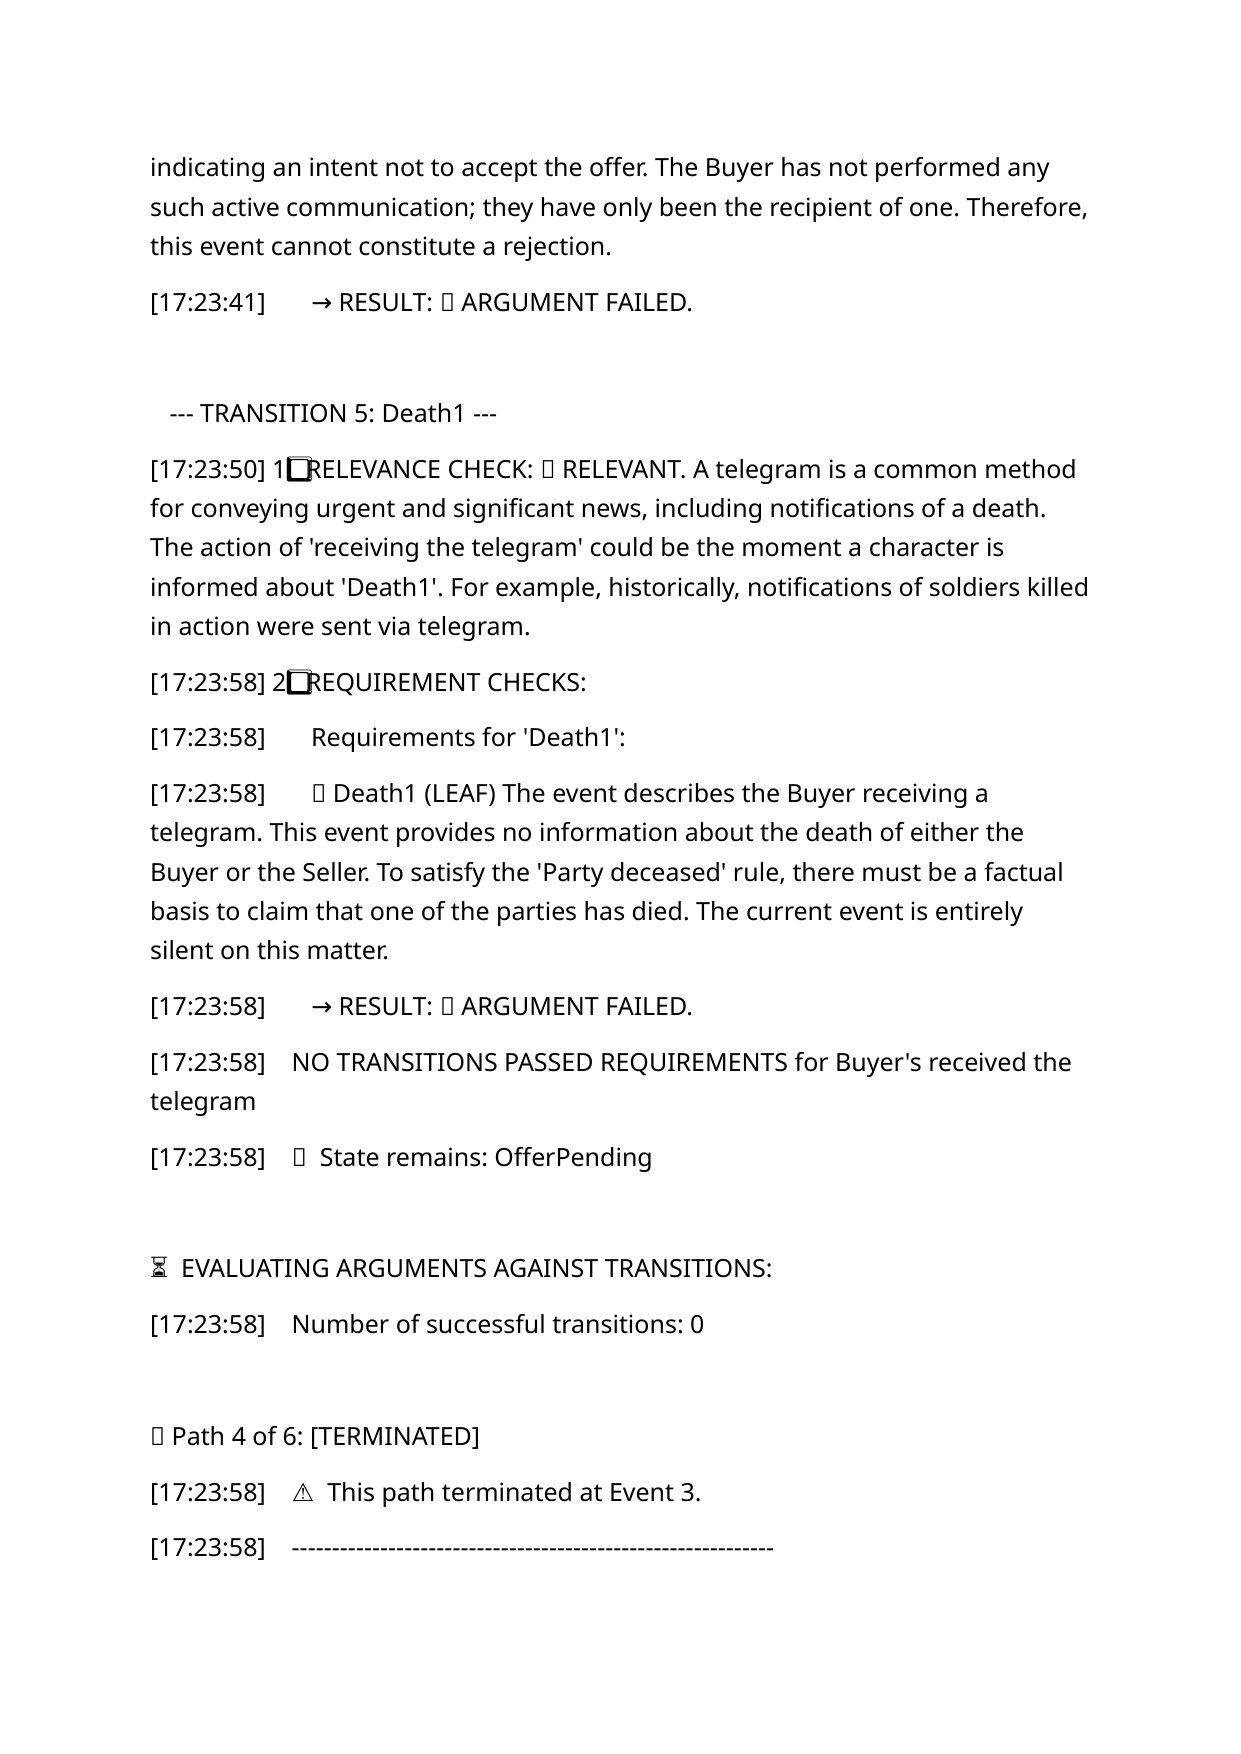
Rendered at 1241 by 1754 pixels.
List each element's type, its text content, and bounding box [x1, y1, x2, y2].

text [17:23:58] Requirements for 'Death1': [150, 720, 1090, 754]
text --- TRANSITION 5: Death1 --- [150, 396, 1090, 430]
text [17:23:58] → RESULT: ❌ ARGUMENT FAILED. [150, 988, 1090, 1022]
text [17:23:58] ⚠️ This path terminated at Event 3. [150, 1474, 1090, 1508]
text [17:23:41] → RESULT: ❌ ARGUMENT FAILED. [150, 284, 1090, 318]
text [150, 150, 1090, 262]
text [17:23:58] 🔴 Death1 (LEAF) The event describes the Buyer receiving a telegram. This event provides no information about the death of either the Buyer or the Seller. To satisfy the 'Party deceased' rule, there must be a factual basis to claim that one of the parties has died. The current event is entirely silent on this matter. [150, 776, 1090, 967]
text [17:23:58] Number of successful transitions: 0 [150, 1307, 1090, 1341]
text 👣 Path 4 of 6: [TERMINATED] [150, 1418, 1090, 1452]
text [17:23:58] NO TRANSITIONS PASSED REQUIREMENTS for Buyer's received the telegram [150, 1044, 1090, 1117]
text [17:23:58] ------------------------------------------------------------ [150, 1530, 1090, 1564]
text [17:23:58] 2️⃣ REQUIREMENT CHECKS: [150, 664, 1090, 698]
text ⏳ EVALUATING ARGUMENTS AGAINST TRANSITIONS: [150, 1251, 1090, 1285]
text [17:23:58] 🔄 State remains: OfferPending [150, 1139, 1090, 1173]
text [17:23:50] 1️⃣ RELEVANCE CHECK: ✅ RELEVANT. A telegram is a common method for conveying urgent and significant news, including notifications of a death. The action of 'receiving the telegram' could be the moment a character is informed about 'Death1'. For example, historically, notifications of soldiers killed in action were sent via telegram. [150, 452, 1090, 642]
